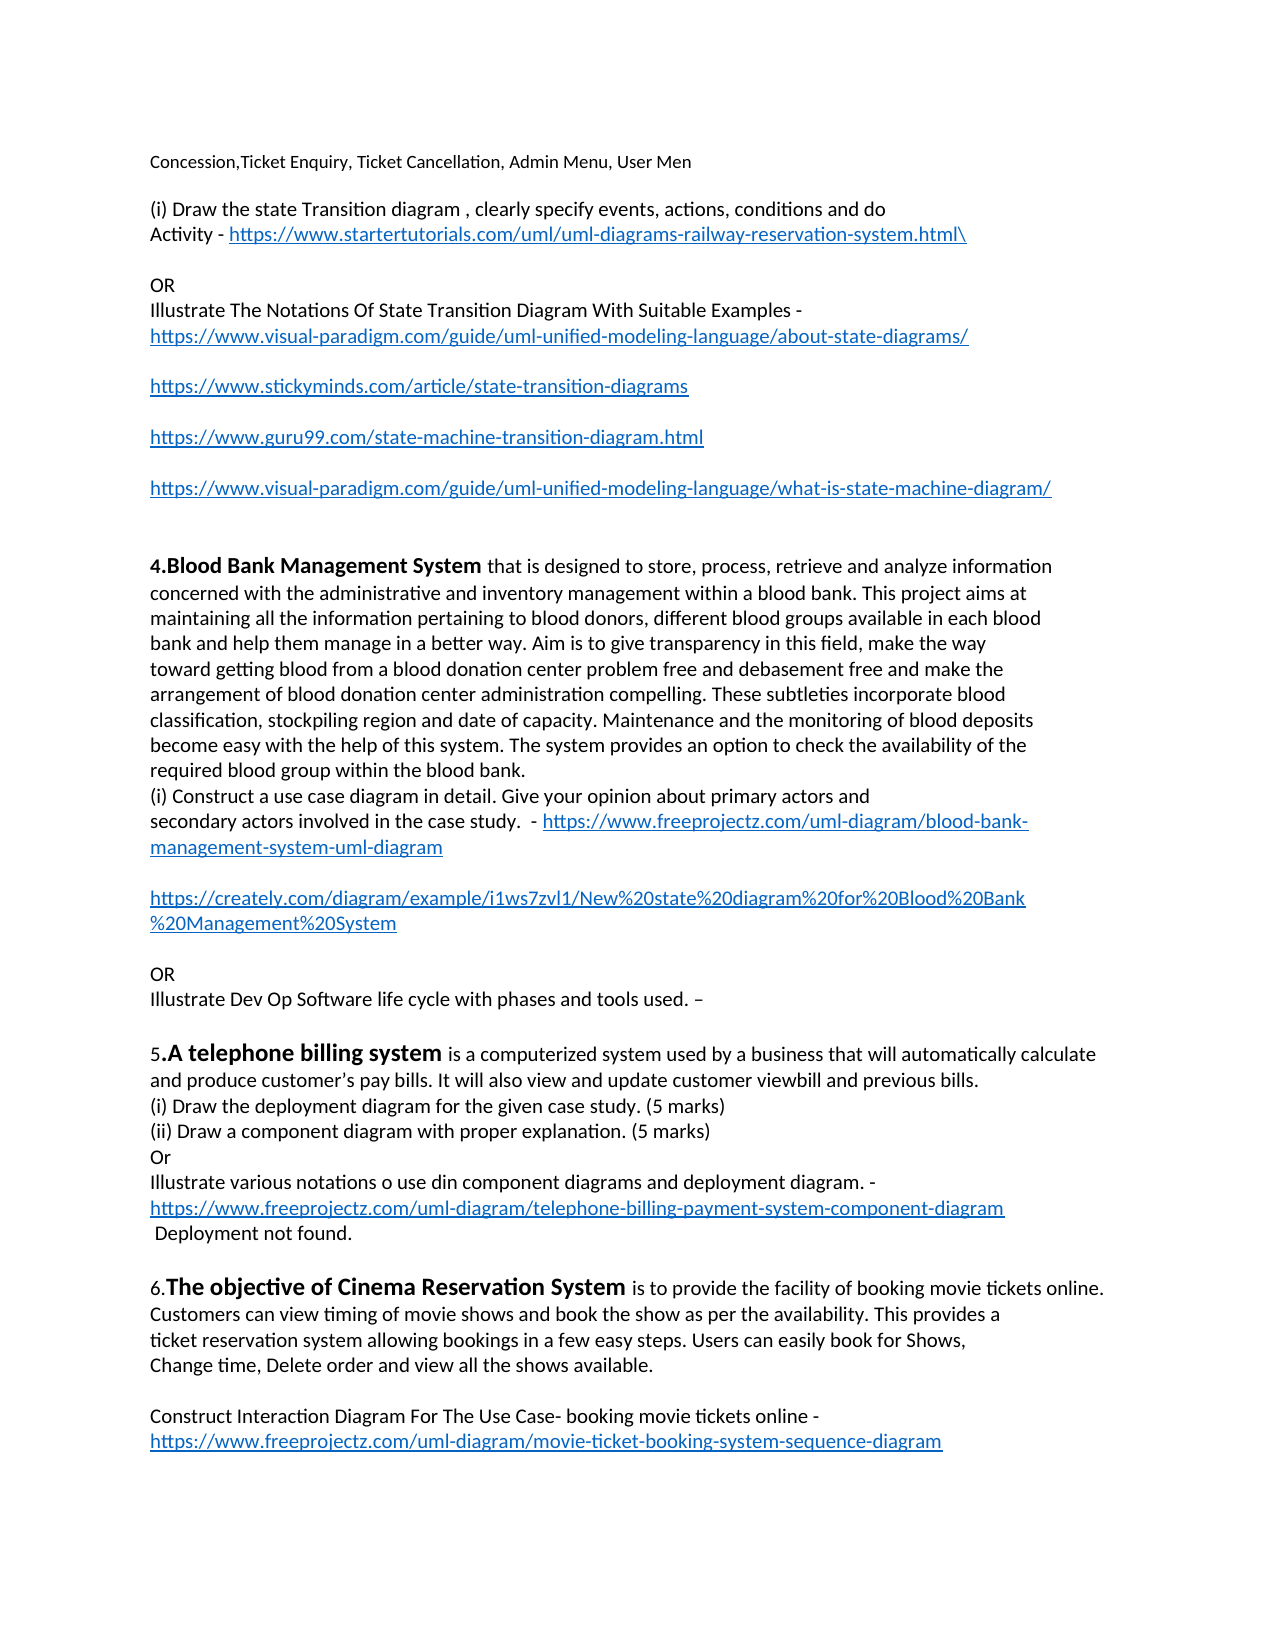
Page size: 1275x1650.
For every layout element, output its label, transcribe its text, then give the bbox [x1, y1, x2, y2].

text (i) Construct a use case diagram in detail. Give your opinion about primary actors and [150, 783, 1125, 808]
text Concession,Ticket Enquiry, Ticket Cancellation, Admin Menu, User Men [150, 150, 1125, 173]
text Deployment not found. [150, 1220, 1125, 1246]
text ticket reservation system allowing bookings in a few easy steps. Users can easily book for Shows, [150, 1327, 1125, 1352]
text https://www.visual-paradigm.com/guide/uml-unified-modeling-language/what-is-state-machine-diagram/ [150, 475, 1125, 501]
text https://www.guru99.com/state-machine-transition-diagram.html [150, 424, 1125, 450]
text secondary actors involved in the case study. - https://www.freeprojectz.com/uml-diagram/blood-bank-management-system-uml-diagram [150, 808, 1125, 859]
text required blood group within the blood bank. [150, 758, 1125, 783]
text (i) Draw the deployment diagram for the given case study. (5 marks) [150, 1093, 1125, 1118]
text Change time, Delete order and view all the shows available. [150, 1352, 1125, 1378]
text Or [150, 1144, 1125, 1169]
text 5.A telephone billing system is a computerized system used by a business that will automatically calculate [150, 1037, 1125, 1068]
text https://creately.com/diagram/example/i1ws7zvl1/New%20state%20diagram%20for%20Blood%20Bank%20Management%20System [150, 885, 1125, 936]
text become easy with the help of this system. The system provides an option to check the availability of the [150, 732, 1125, 758]
text (ii) Draw a component diagram with proper explanation. (5 marks) [150, 1118, 1125, 1144]
text arrangement of blood donation center administration compelling. These subtleties incorporate blood [150, 681, 1125, 707]
text Activity - https://www.startertutorials.com/uml/uml-diagrams-railway-reservation-system.html\ [150, 221, 1125, 247]
text (i) Draw the state Transition diagram , clearly specify events, actions, conditions and do [150, 196, 1125, 221]
text maintaining all the information pertaining to blood donors, different blood groups available in each blood [150, 605, 1125, 631]
text https://www.stickyminds.com/article/state-transition-diagrams [150, 374, 1125, 399]
text Customers can view timing of movie shows and book the show as per the availability. This provides a [150, 1302, 1125, 1327]
text OR [150, 961, 1125, 986]
text bank and help them manage in a better way. Aim is to give transparency in this field, make the way [150, 631, 1125, 656]
text and produce customer’s pay bills. It will also view and update customer viewbill and previous bills. [150, 1068, 1125, 1093]
text 6.The objective of Cinema Reservation System is to provide the facility of booking movie tickets online. [150, 1271, 1125, 1302]
text Illustrate Dev Op Software life cycle with phases and tools used. – [150, 986, 1125, 1012]
text Illustrate The Notations Of State Transition Diagram With Suitable Examples - https://www.visual-paradigm.com/guide/uml-unified-modeling-language/about-state-diagrams/ [150, 297, 1125, 348]
text concerned with the administrative and inventory management within a blood bank. This project aims at [150, 580, 1125, 605]
text 4.Blood Bank Management System that is designed to store, process, retrieve and analyze information [150, 552, 1125, 580]
text toward getting blood from a blood donation center problem free and debasement free and make the [150, 656, 1125, 681]
text Construct Interaction Diagram For The Use Case- booking movie tickets online - https://www.freeprojectz.com/uml-diagram/movie-ticket-booking-system-sequence-diagram [150, 1403, 1125, 1454]
text Illustrate various notations o use din component diagrams and deployment diagram. - https://www.freeprojectz.com/uml-diagram/telephone-billing-payment-system-component-diagram [150, 1169, 1125, 1220]
text OR [150, 272, 1125, 297]
text classification, stockpiling region and date of capacity. Maintenance and the monitoring of blood deposits [150, 707, 1125, 732]
